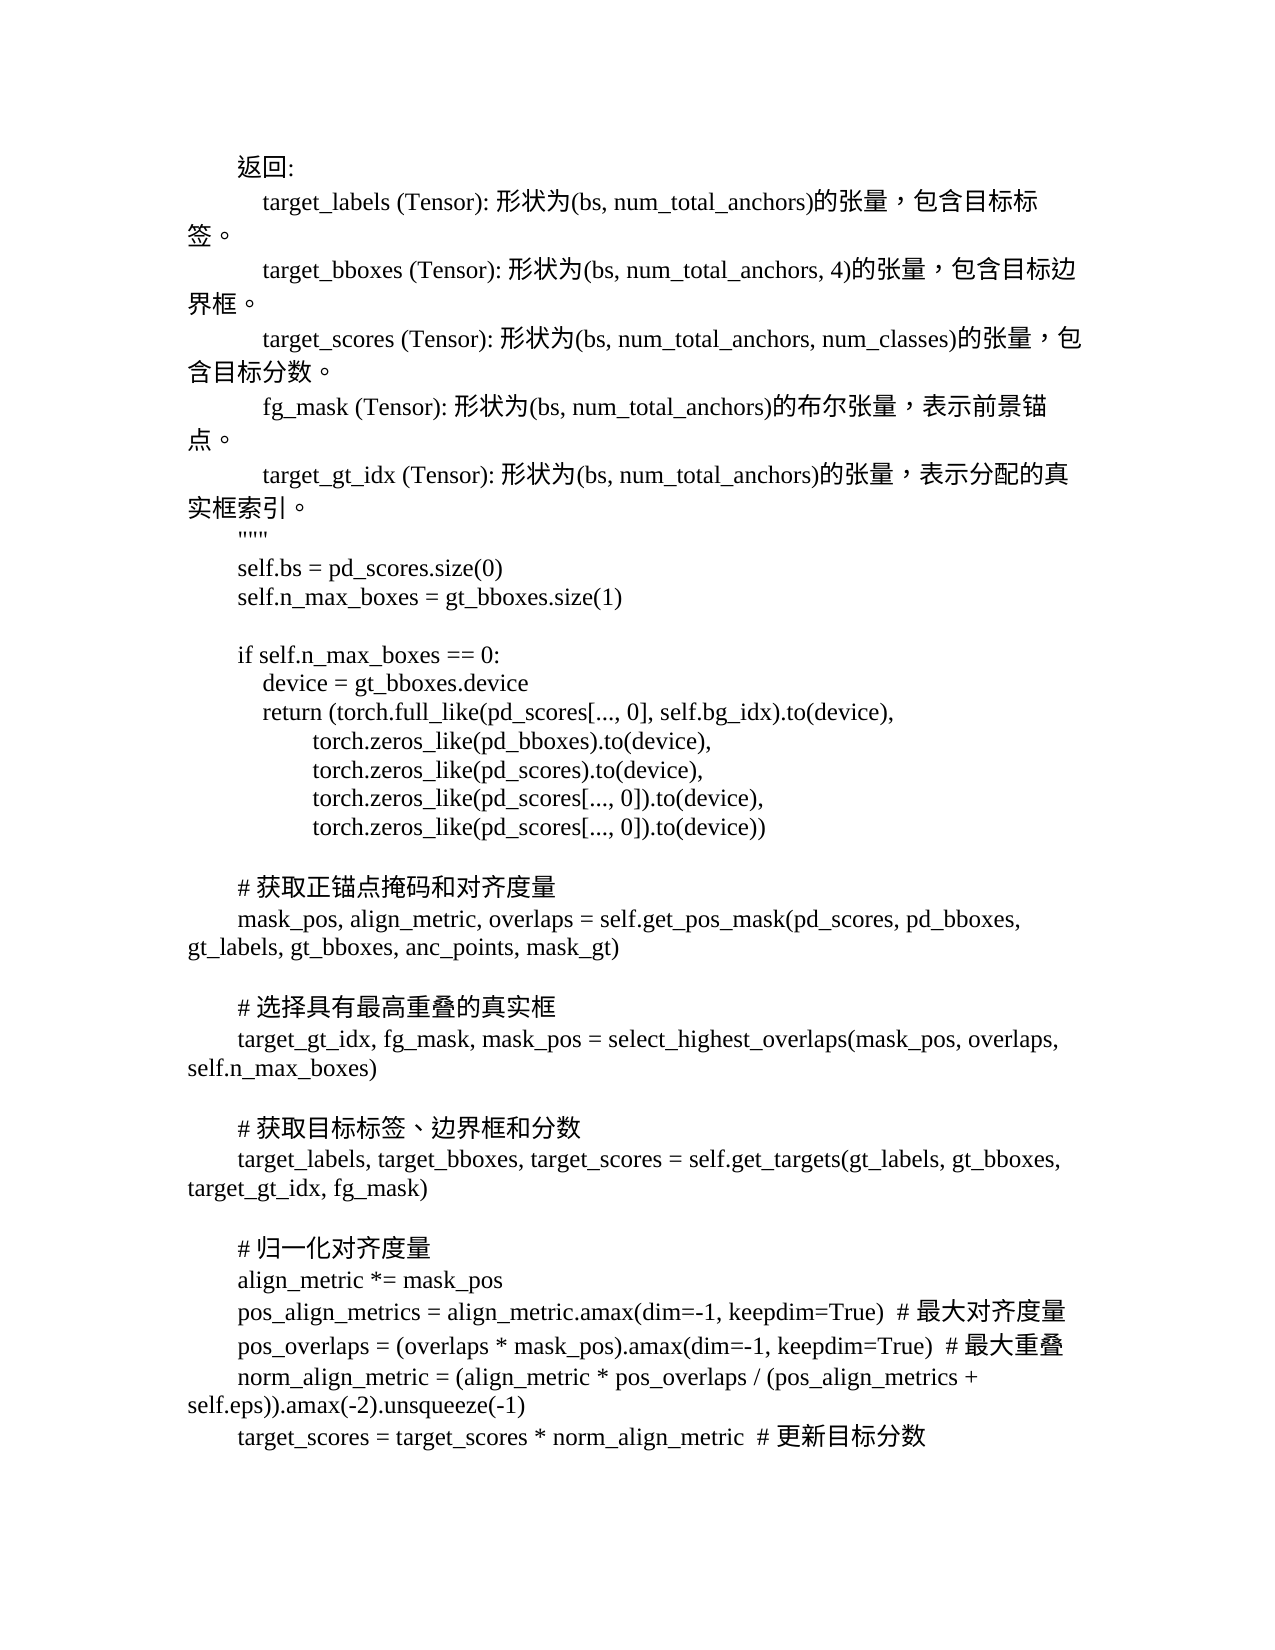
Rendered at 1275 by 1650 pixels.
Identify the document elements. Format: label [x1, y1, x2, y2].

text [187, 150, 1087, 1482]
